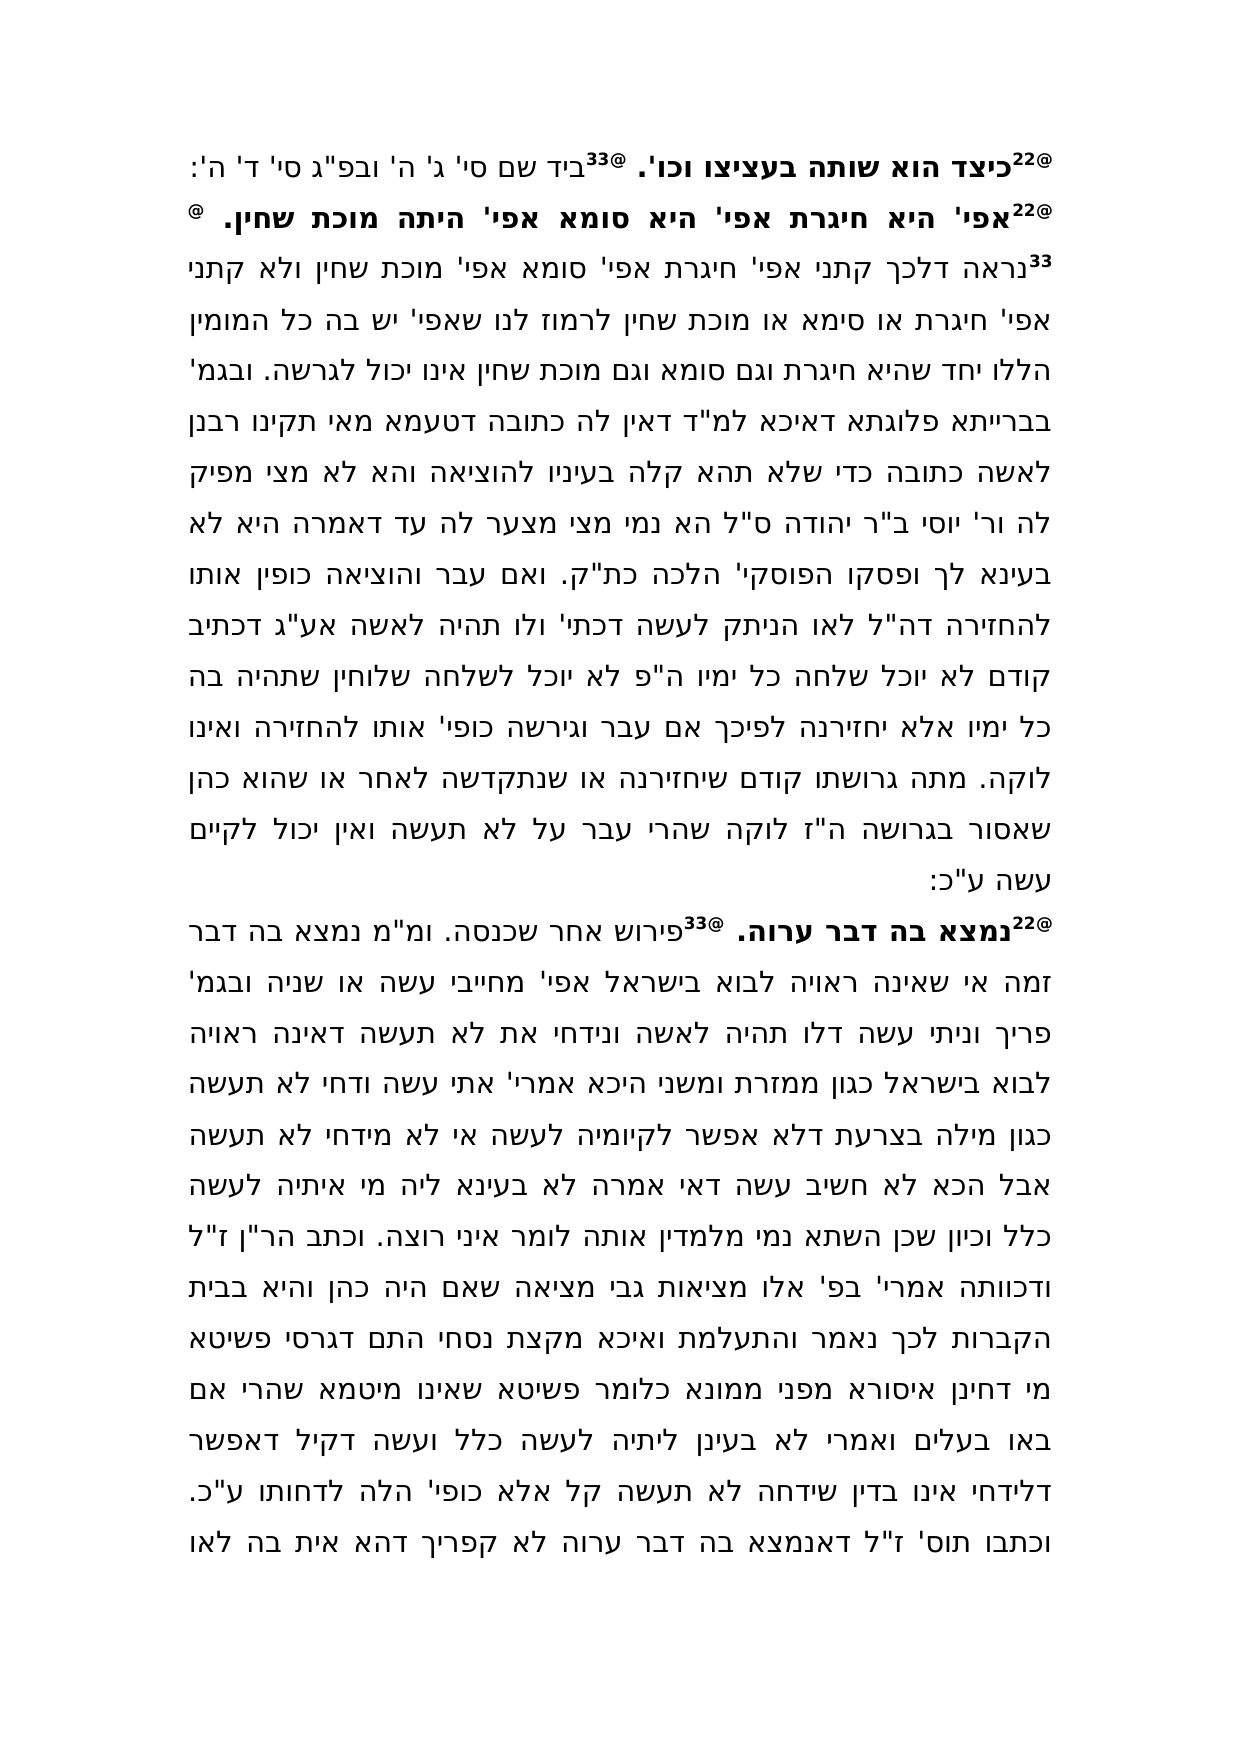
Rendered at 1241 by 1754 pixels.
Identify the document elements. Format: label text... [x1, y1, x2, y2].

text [187, 914, 1053, 1559]
text @22אפי' היא חיגרת אפי' היא סומא אפי' היתה מוכת שחין. @33נראה דלכך קתני אפי' חיגרת אפי' סומא אפי' מוכת שחין ולא קתני אפי' חיגרת או סימא או מוכת שחין לרמוז לנו שאפי' יש בה כל המומין הללו יחד שהיא חיגרת וגם סומא וגם מוכת שחין אינו יכול לגרשה. ובגמ' בברייתא פלוגתא דאיכא למ"ד דאין לה כתובה דטעמא מאי תקינו רבנן לאשה כתובה כדי שלא תהא קלה בעיניו להוציאה והא לא מצי מפיק לה ור' יוסי ב"ר יהודה ס"ל הא נמי מצי מצער לה עד דאמרה היא לא בעינא לך ופסקו הפוסקי' הלכה כת"ק. ואם עבר והוציאה כופין אותו להחזירה דה"ל לאו הניתק לעשה דכתי' ולו תהיה לאשה אע"ג דכתיב קודם לא יוכל שלחה כל ימיו ה"פ לא יוכל לשלחה שלוחין שתהיה בה כל ימיו אלא יחזירנה לפיכך אם עבר וגירשה כופי' אותו להחזירה ואינו לוקה. מתה גרושתו קודם שיחזירנה או שנתקדשה לאחר או שהוא כהן שאסור בגרושה ה"ז לוקה שהרי עבר על לא תעשה ואין יכול לקיים עשה ע"כ: [187, 201, 1053, 897]
text @22כיצד הוא שותה בעציצו וכו'. @33ביד שם סי' ג' ה' ובפ"ג סי' ד' ה': [187, 150, 1053, 184]
